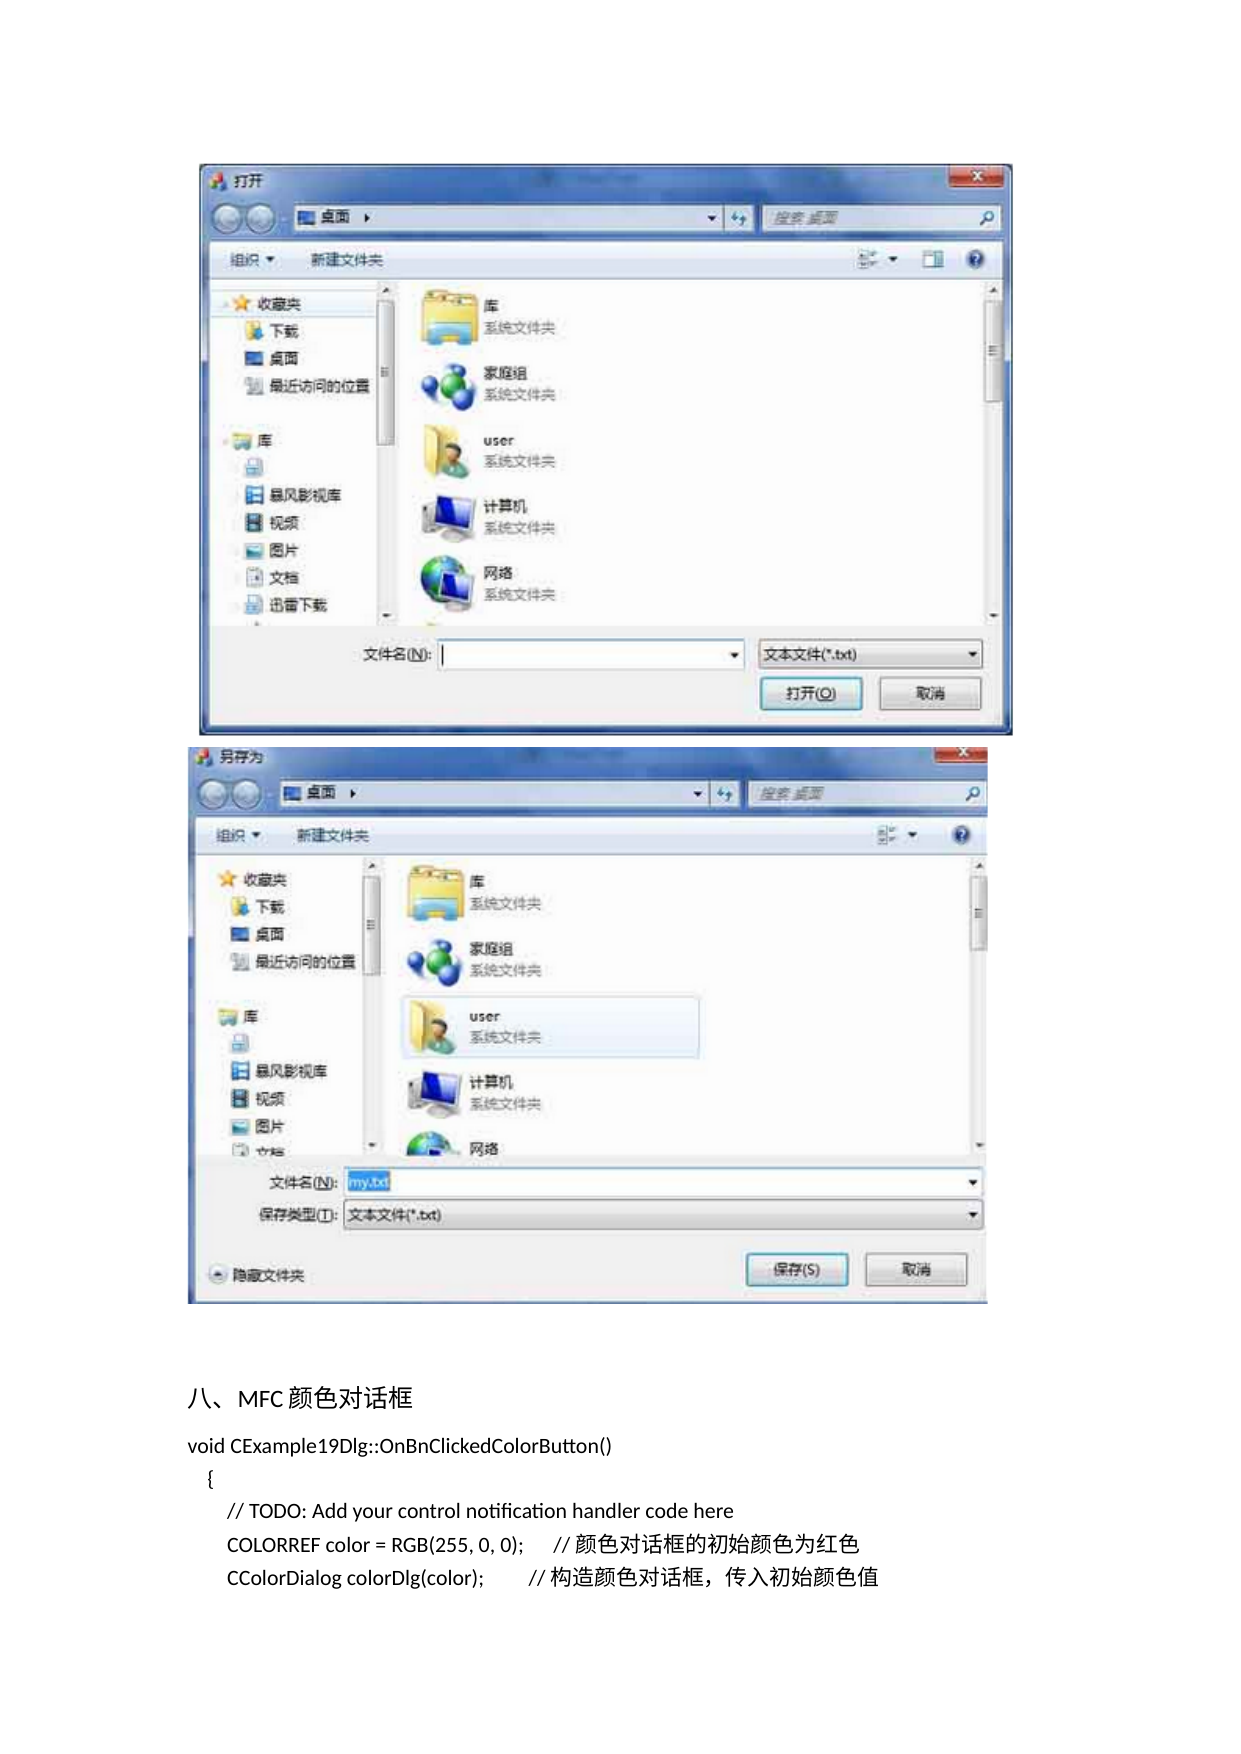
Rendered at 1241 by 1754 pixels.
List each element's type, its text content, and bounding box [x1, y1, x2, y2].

list // TODO: Add your control notification handler code here [187, 1494, 1053, 1527]
list CColorDialog colorDlg(color); // 构造颜色对话框，传入初始颜色值 [187, 1559, 1053, 1592]
list COLORREF color = RGB(255, 0, 0); // 颜色对话框的初始颜色为红色 [187, 1527, 1053, 1559]
picture [187, 162, 1049, 742]
list { [187, 1462, 1053, 1494]
picture [187, 747, 988, 1304]
list MFC颜色对话框 [187, 1364, 1053, 1429]
list void CExample19Dlg::OnBnClickedColorButton() [187, 1429, 1053, 1462]
